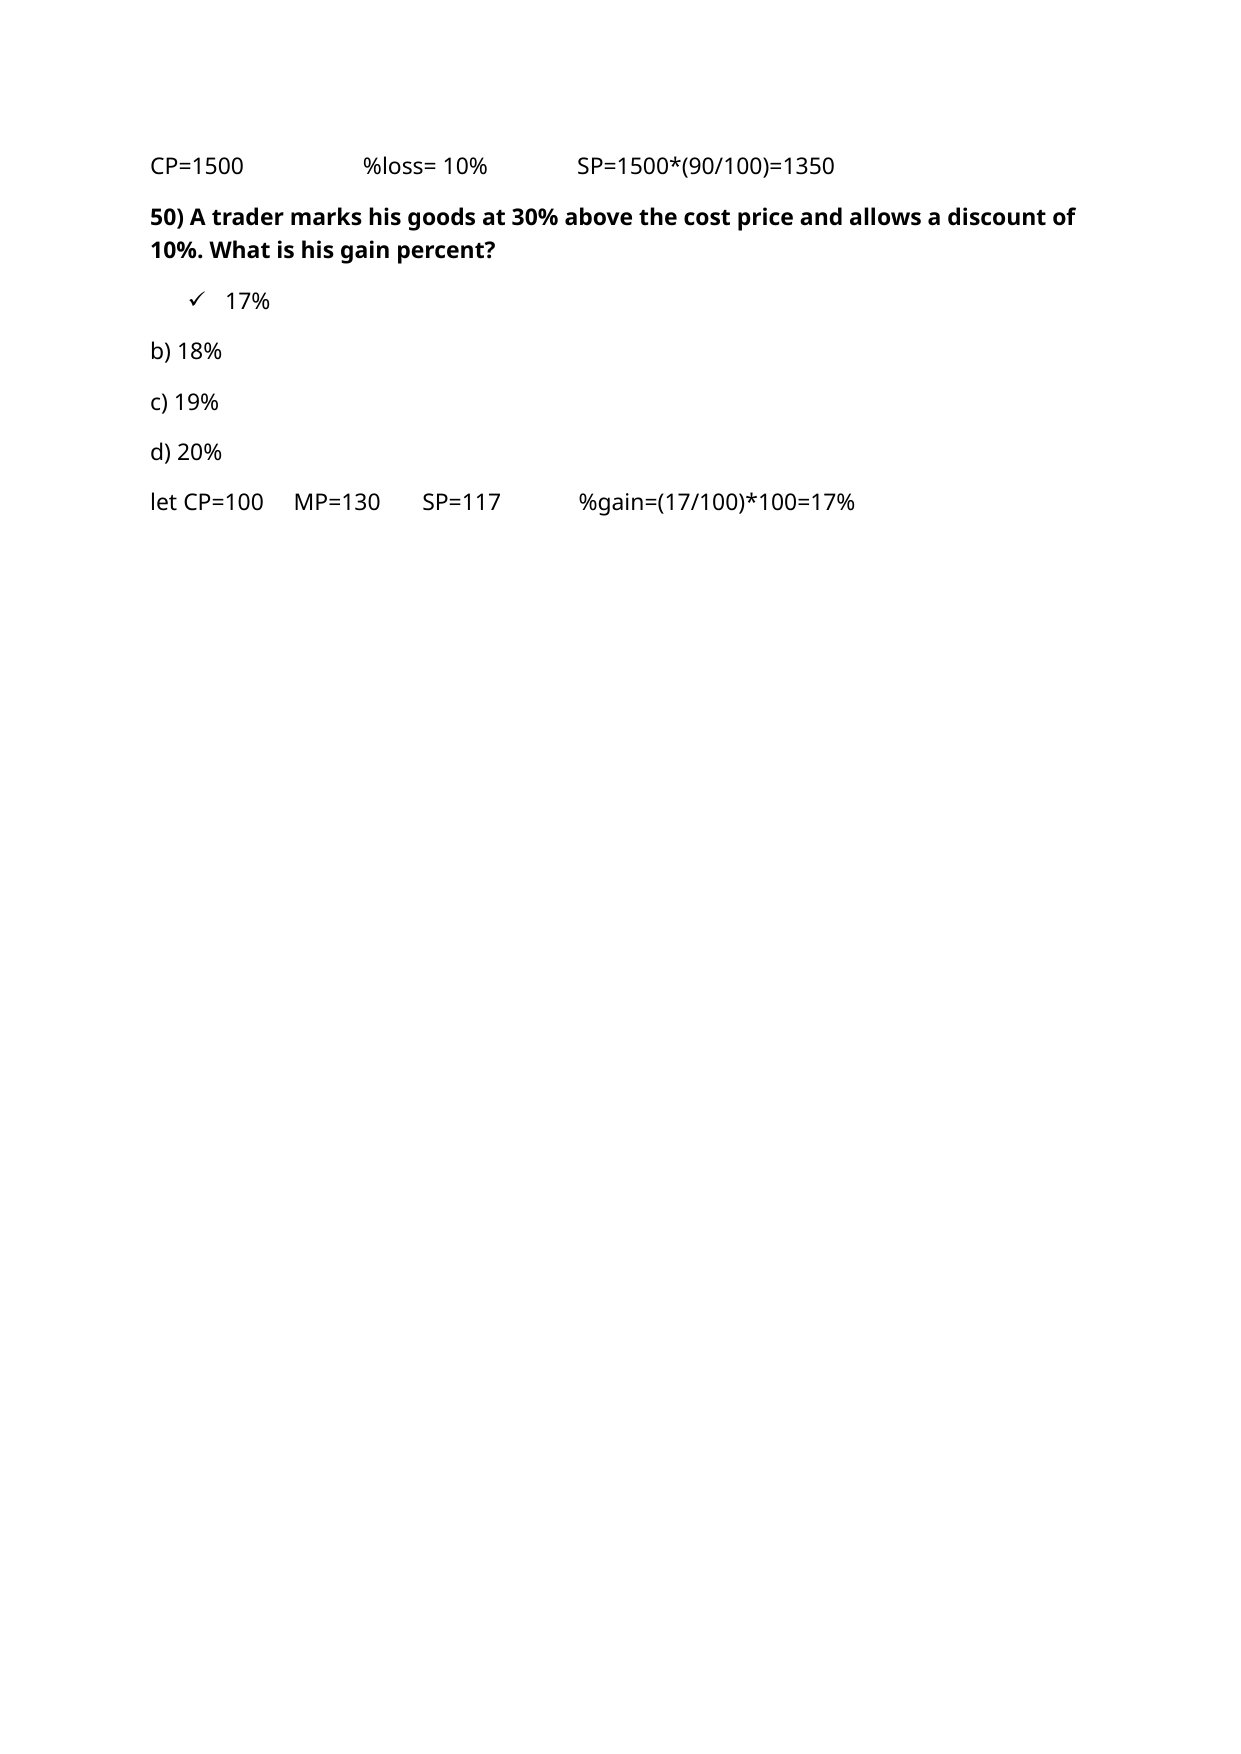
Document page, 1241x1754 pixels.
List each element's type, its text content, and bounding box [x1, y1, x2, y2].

text CP=1500 %loss= 10% SP=1500*(90/100)=1350 [150, 150, 1090, 181]
text let CP=100 MP=130 SP=117 %gain=(17/100)*100=17% [150, 486, 1090, 517]
text 50) A trader marks his goods at 30% above the cost price and allows a discount of 10%. What is his gain percent? [150, 200, 1090, 265]
text d) 20% [150, 436, 1090, 467]
text b) 18% [150, 335, 1090, 366]
list 17% [187, 284, 1090, 316]
text c) 19% [150, 385, 1090, 417]
